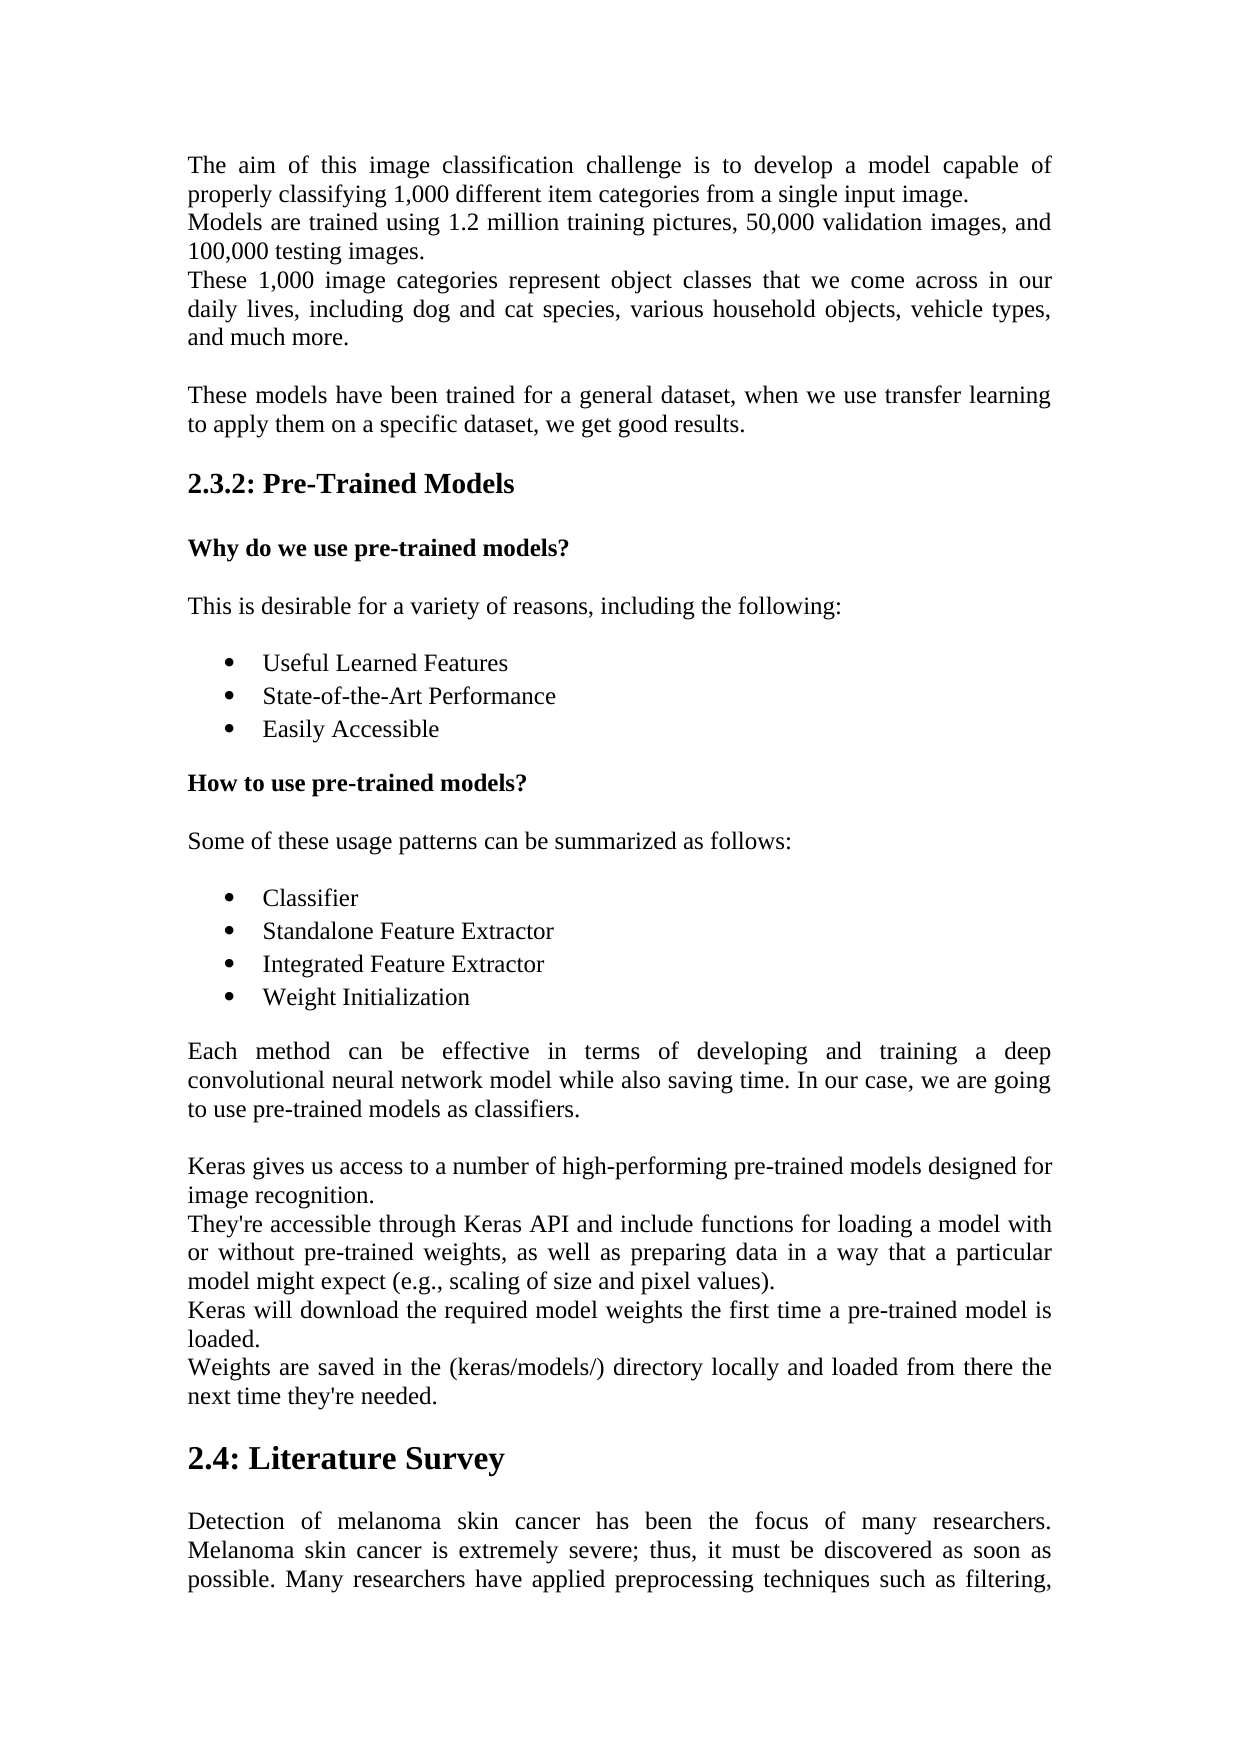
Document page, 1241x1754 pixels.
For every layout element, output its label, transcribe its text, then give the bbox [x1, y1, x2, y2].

text This is desirable for a variety of reasons, including the following: [187, 591, 1053, 619]
text 2.3.2: Pre-Trained Models [187, 466, 1053, 500]
text Keras gives us access to a number of high-performing pre-trained models designed for image recognition. [187, 1151, 1053, 1209]
list Classifier [225, 883, 1053, 912]
text Why do we use pre-trained models? [187, 533, 1053, 562]
list Integrated Feature Extractor [225, 949, 1053, 978]
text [187, 1506, 1053, 1592]
list Standalone Feature Extractor [225, 916, 1053, 945]
text These models have been trained for a general dataset, when we use transfer learning to apply them on a specific dataset, we get good results. [187, 380, 1053, 437]
text Each method can be effective in terms of developing and training a deep convolutional neural network model while also saving time. In our case, we are going to use pre-trained models as classifiers. [187, 1036, 1053, 1122]
text Keras will download the required model weights the first time a pre-trained model is loaded. [187, 1295, 1053, 1352]
text Some of these usage patterns can be summarized as follows: [187, 826, 1053, 854]
text Models are trained using 1.2 million training pictures, 50,000 validation images, and 100,000 testing images. [187, 207, 1053, 265]
text They're accessible through Keras API and include functions for loading a model with or without pre-trained weights, as well as preparing data in a way that a particular model might expect (e.g., scaling of size and pixel values). [187, 1209, 1053, 1295]
list Weight Initialization [225, 982, 1053, 1011]
text These 1,000 image categories represent object classes that we come across in our daily lives, including dog and cat species, various household objects, vehicle types, and much more. [187, 265, 1053, 351]
text 2.4: Literature Survey [187, 1439, 1053, 1477]
list Useful Learned Features [225, 648, 1053, 677]
list Easily Accessible [225, 714, 1053, 743]
text Weights are saved in the (keras/models/) directory locally and loaded from there the next time they're needed. [187, 1352, 1053, 1410]
text How to use pre-trained models? [187, 768, 1053, 797]
list State-of-the-Art Performance [225, 681, 1053, 710]
text The aim of this image classification challenge is to develop a model capable of properly classifying 1,000 different item categories from a single input image. [187, 150, 1053, 207]
